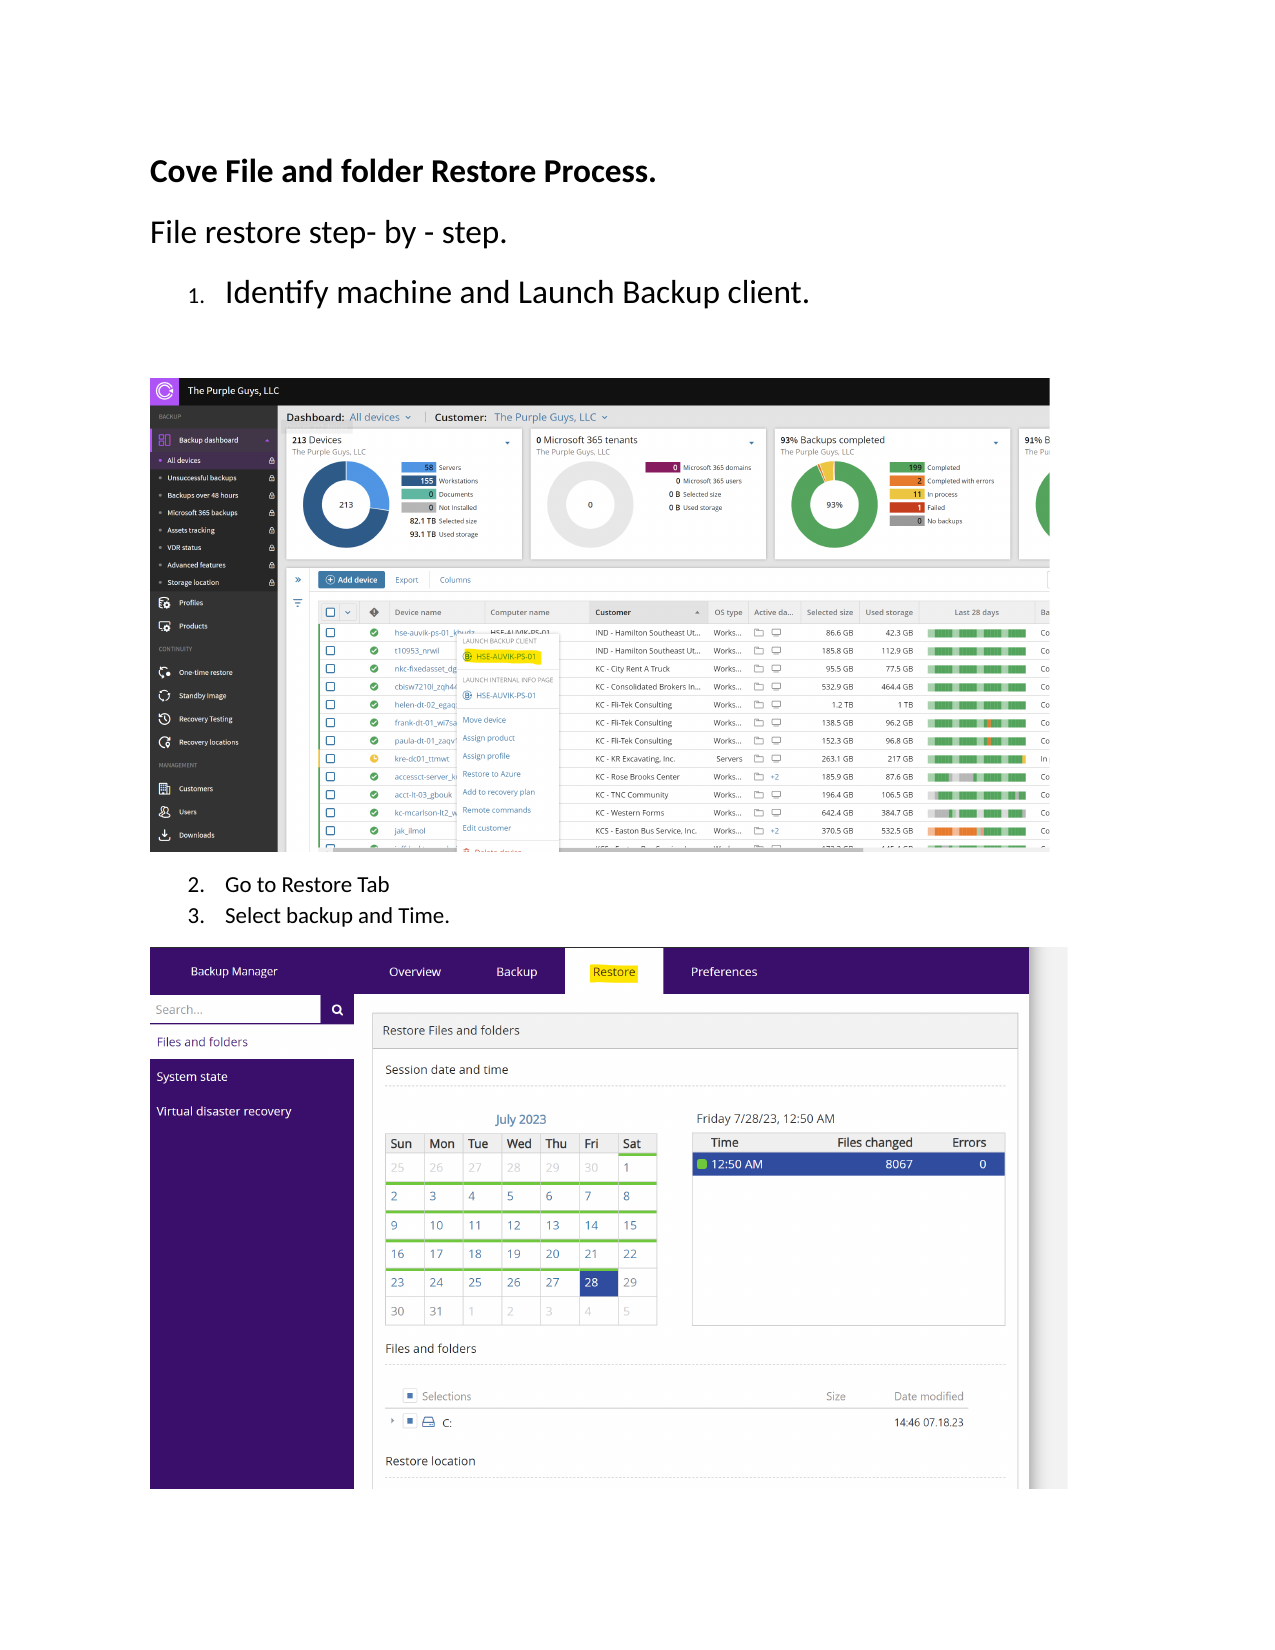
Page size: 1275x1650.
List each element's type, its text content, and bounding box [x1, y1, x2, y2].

text File restore step- by - step. [150, 211, 1125, 251]
picture [150, 378, 1050, 852]
list Go to Restore Tab [187, 871, 1125, 898]
list Identify machine and Launch Backup client. [187, 271, 1125, 312]
list Select backup and Time. [187, 901, 1125, 929]
picture [150, 947, 1068, 1489]
text Cove File and folder Restore Process. [150, 150, 1125, 191]
